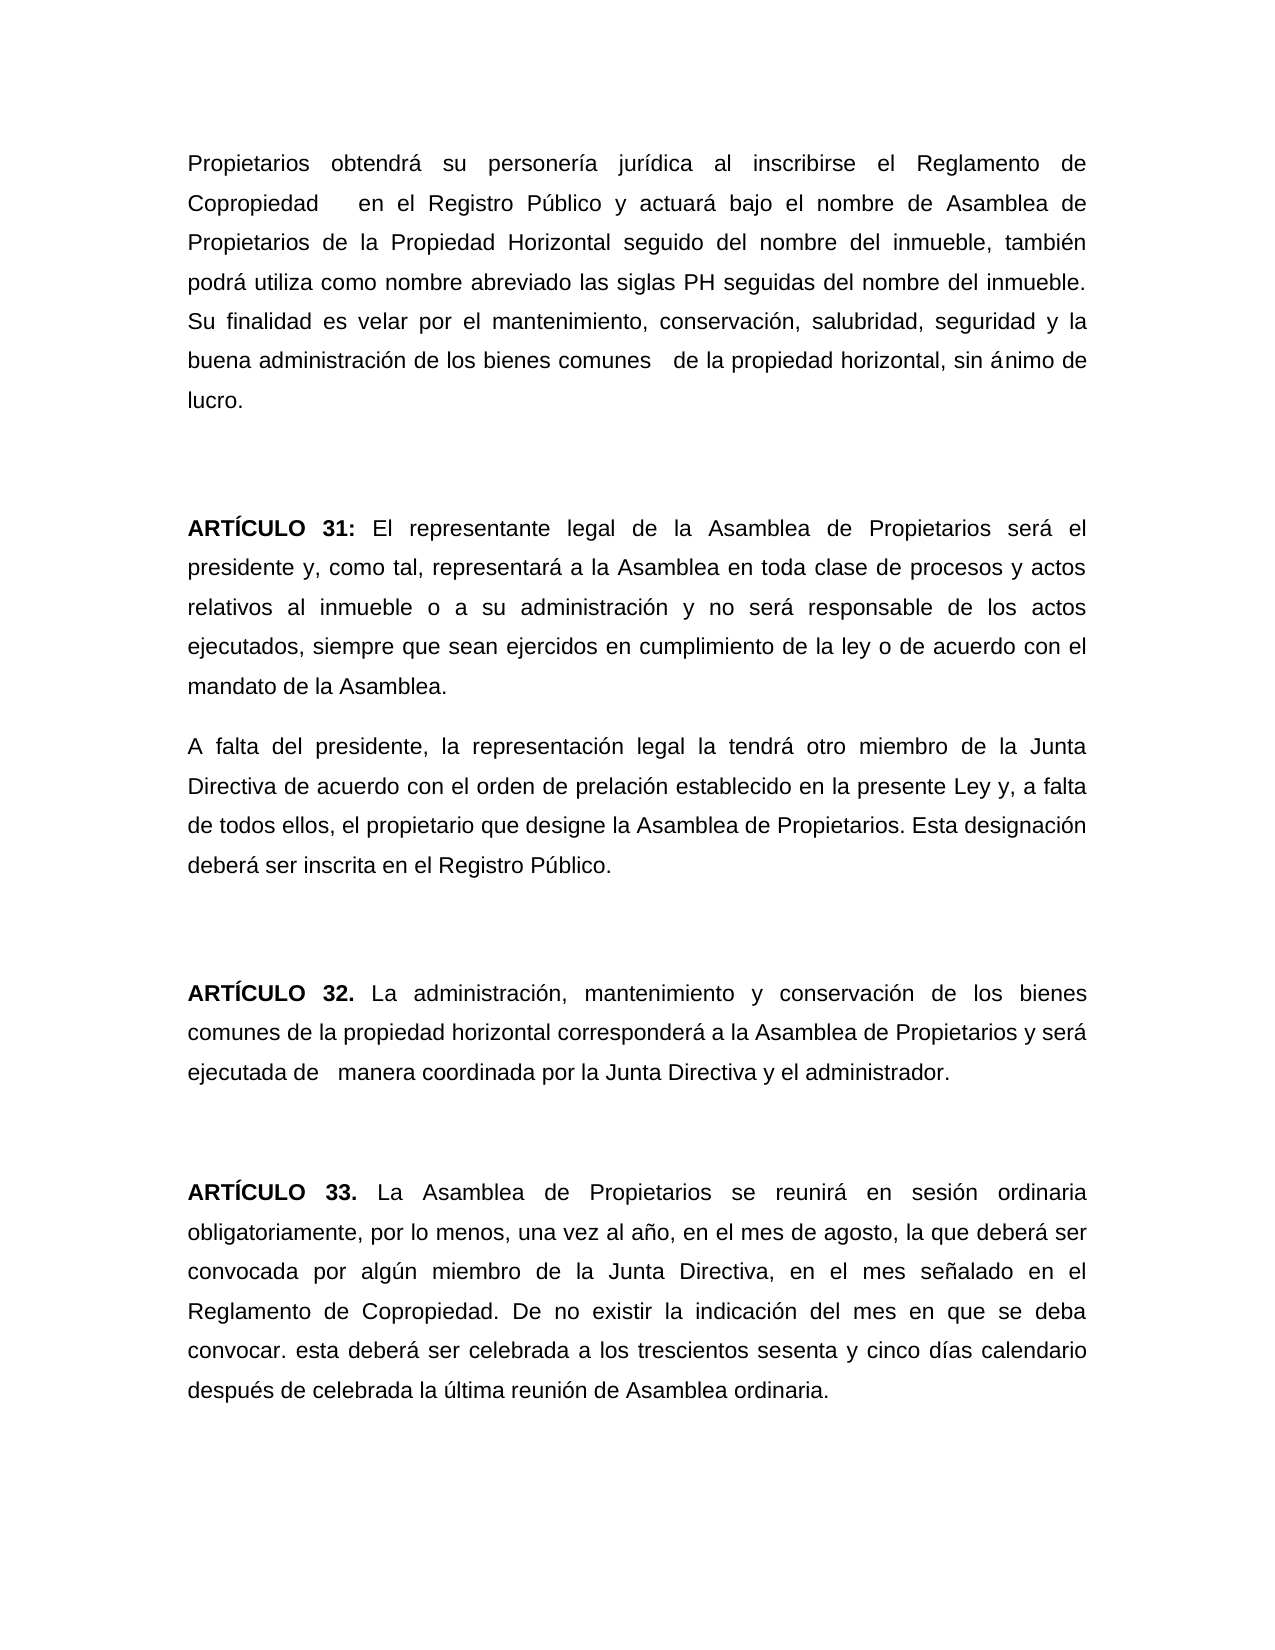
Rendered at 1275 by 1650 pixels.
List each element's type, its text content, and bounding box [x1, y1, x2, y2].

text ARTÍCULO 32. La administración, mantenimiento y conservación de los bienes comunes de la propiedad horizontal corresponderá a la Asamblea de Propietarios y será ejecutada de manera coordinada por la Junta Directiva y el administrador. [187, 979, 1087, 1085]
text A falta del presidente, la representación legal la tendrá otro miembro de la Junta Directiva de acuerdo con el orden de prelación establecido en la presente Ley y, a falta de todos ellos, el propietario que designe la Asamblea de Propietarios. Esta designación deberá ser inscrita en el Registro Público. [187, 733, 1087, 878]
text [187, 150, 1087, 413]
text ARTÍCULO 33. La Asamblea de Propietarios se reunirá en sesión ordinaria obligatoriamente, por lo menos, una vez al año, en el mes de agosto, la que deberá ser convocada por algún miembro de la Junta Directiva, en el mes señalado en el Reglamento de Copropiedad. De no existir la indicación del mes en que se deba convocar. esta deberá ser celebrada a los trescientos sesenta y cinco días calendario después de celebrada la última reunión de Asamblea ordinaria. [187, 1179, 1087, 1403]
text ARTÍCULO 31: El representante legal de la Asamblea de Propietarios será el presidente y, como tal, representará a la Asamblea en toda clase de procesos y actos relativos al inmueble o a su administración y no será responsable de los actos ejecutados, siempre que sean ejercidos en cumplimiento de la ley o de acuerdo con el mandato de la Asamblea. [187, 515, 1087, 699]
